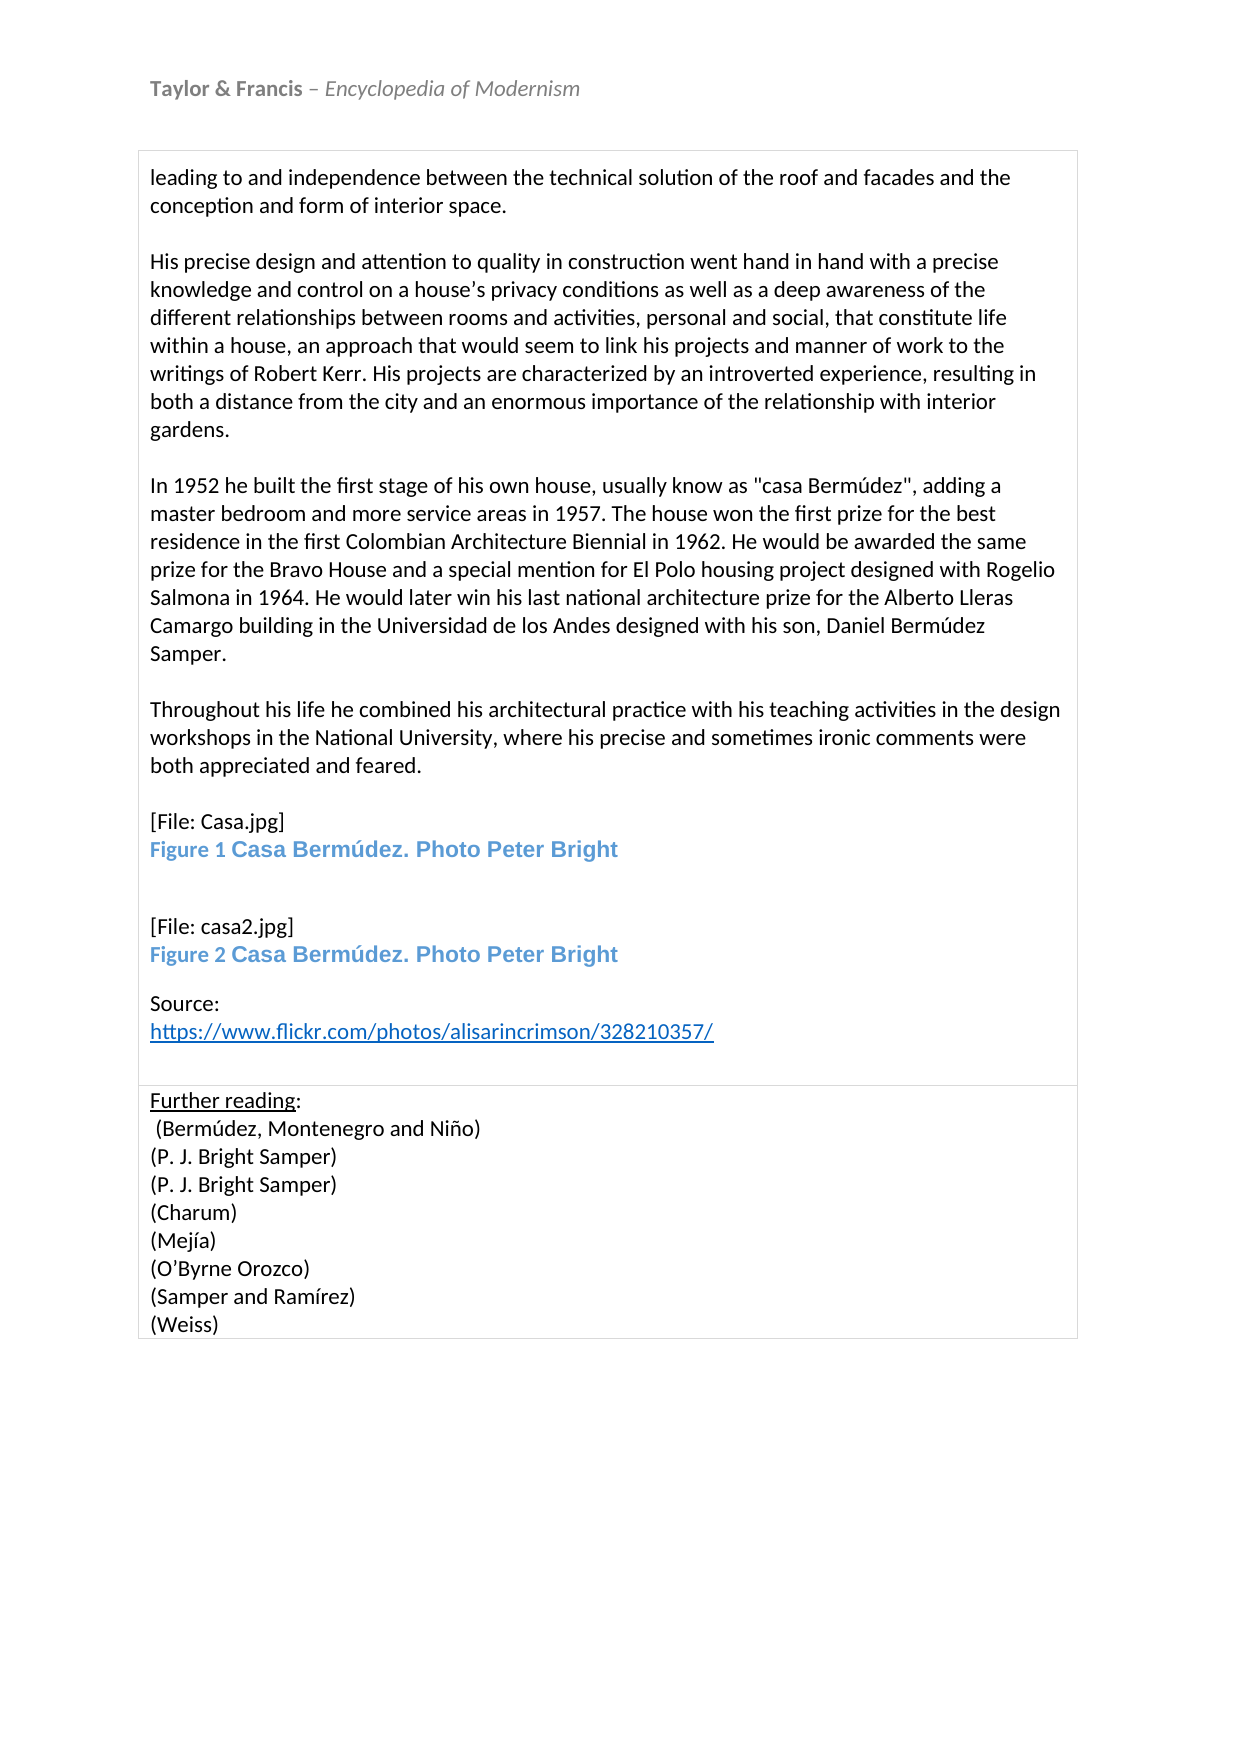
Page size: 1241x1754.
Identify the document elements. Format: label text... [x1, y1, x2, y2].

table_cell Further reading: [139, 1086, 1077, 1338]
